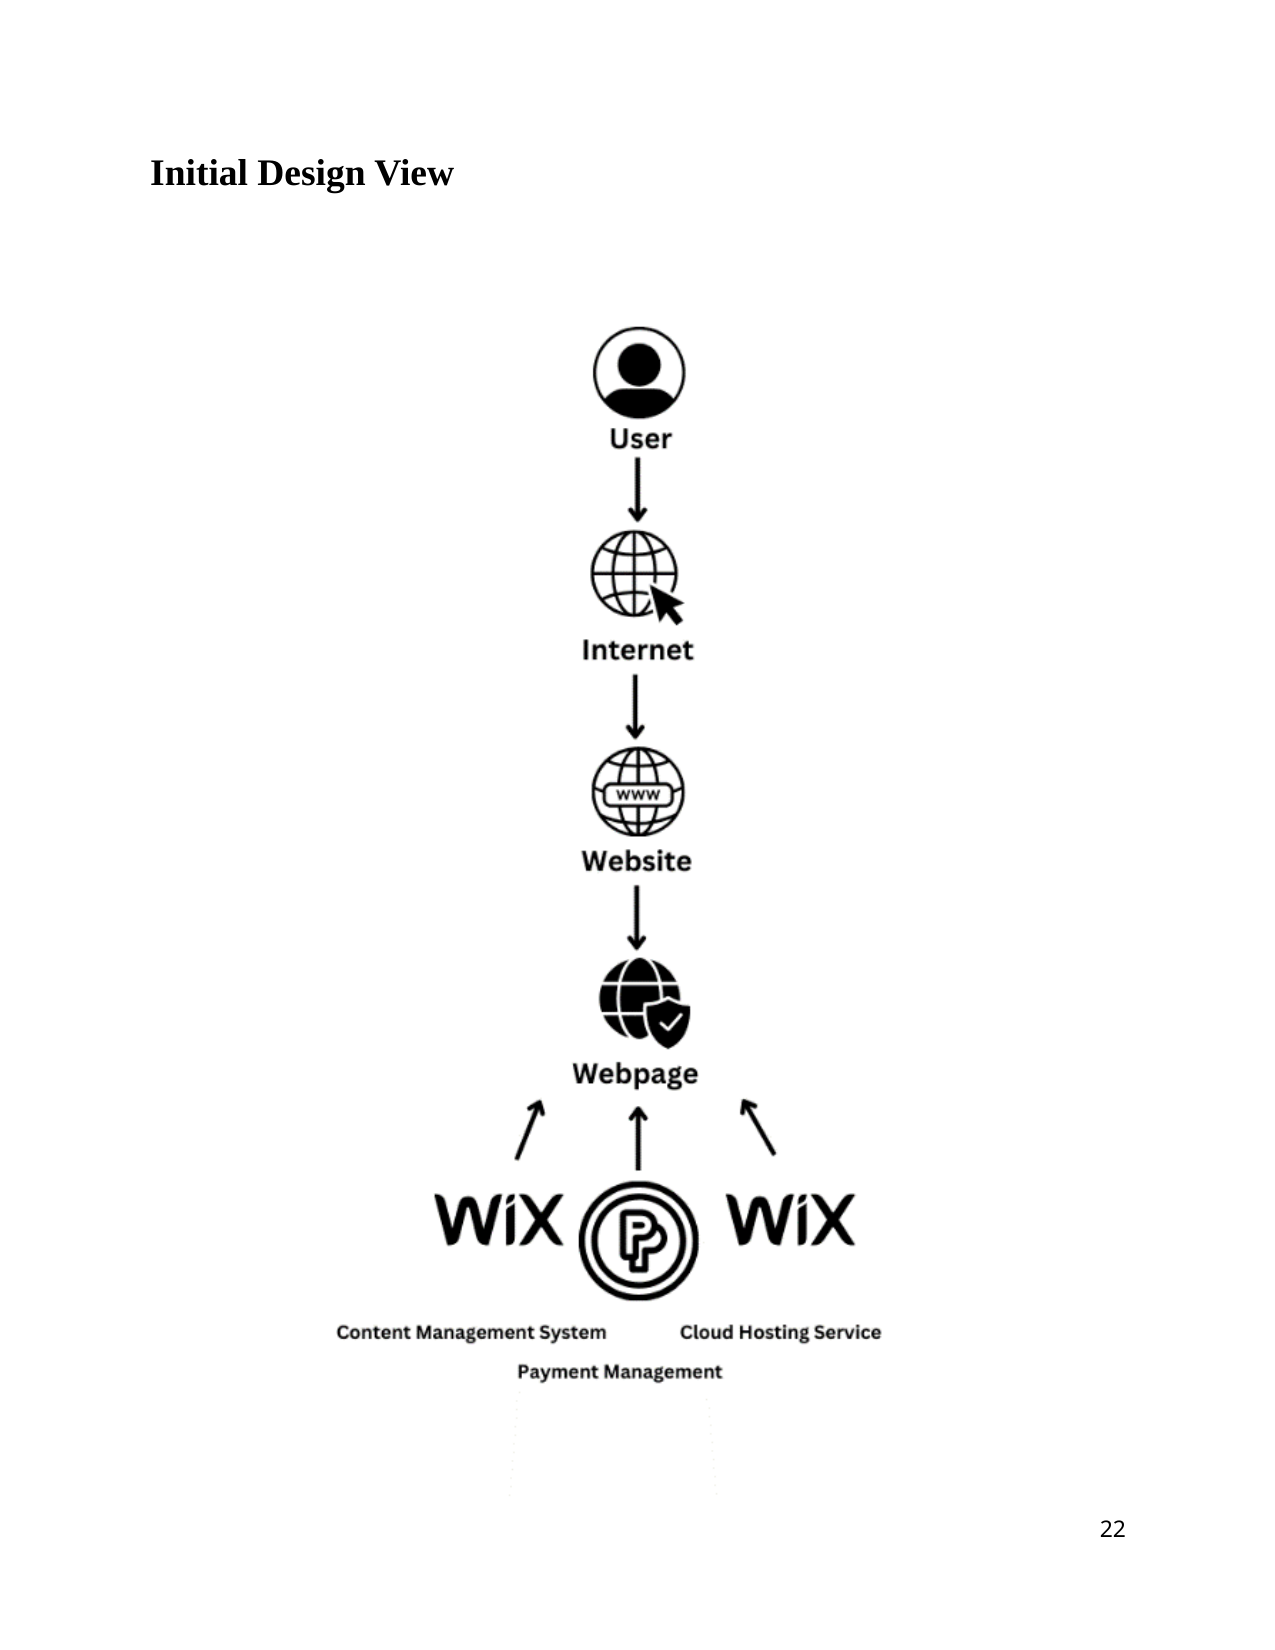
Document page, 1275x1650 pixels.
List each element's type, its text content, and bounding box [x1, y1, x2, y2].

picture [285, 210, 990, 1492]
text Initial Design View [150, 150, 1125, 193]
